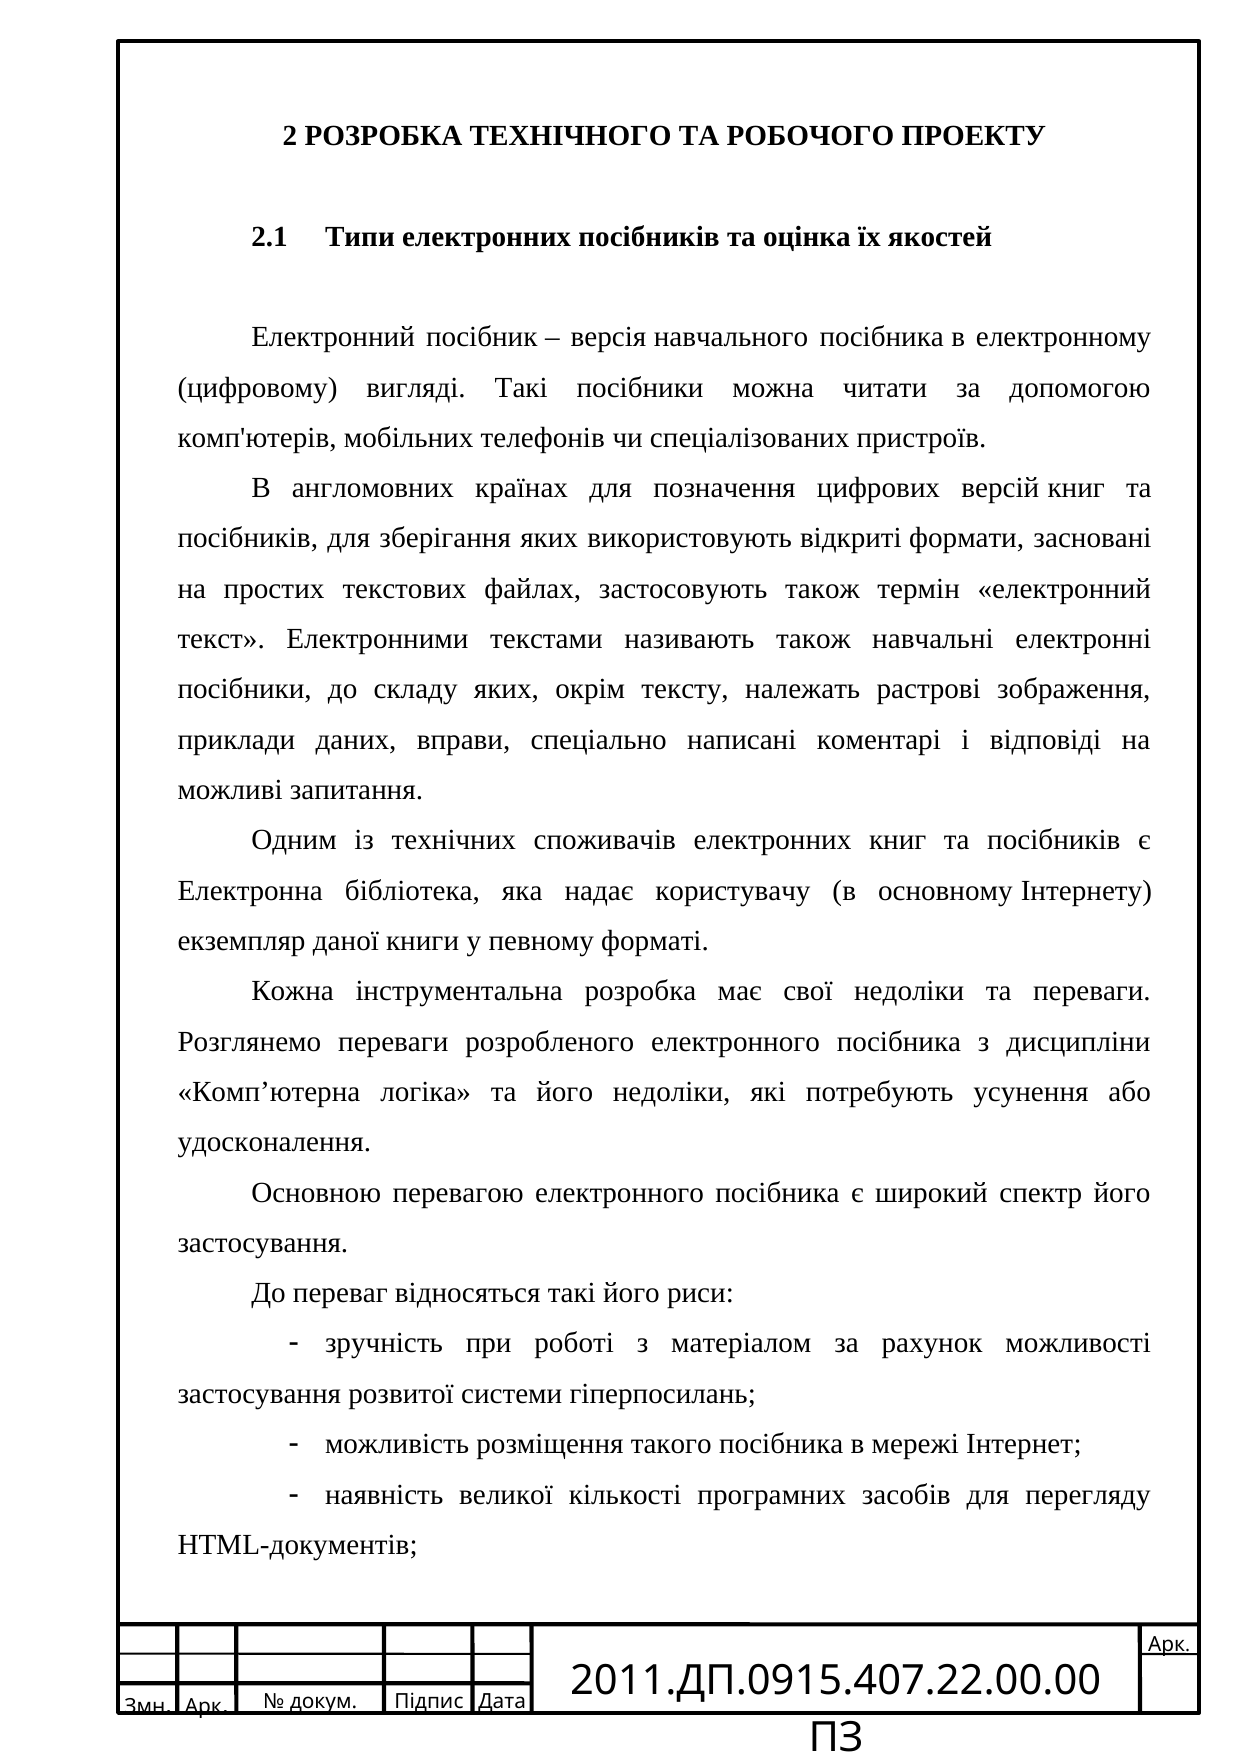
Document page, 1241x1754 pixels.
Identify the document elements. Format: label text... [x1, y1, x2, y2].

list зручність при роботі з матеріалом за рахунок можливості застосування розвитої системи гіперпосилань; [177, 1326, 1152, 1409]
text Одним із технічних споживачів електронних книг та посібників є Електронна бібліотека, яка надає користувачу (в основному Інтернету) екземпляр даної книги у певному форматі. [177, 822, 1152, 957]
text 2 РОЗРОБКА ТЕХНІЧНОГО ТА РОБОЧОГО ПРОЕКТУ [177, 118, 1152, 152]
text Електронний посібник – версія навчального посібника в електронному (цифровому) вигляді. Такі посібники можна читати за допомогою комп'ютерів, мобільних телефонів чи спеціалізованих пристроїв. [177, 319, 1152, 453]
text До переваг відносяться такі його риси: [177, 1275, 1152, 1309]
text Основною перевагою електронного посібника є широкий спектр його застосування. [177, 1175, 1152, 1258]
text В англомовних країнах для позначення цифрових версій книг та посібників, для зберігання яких використовують відкриті формати, засновані на простих текстових файлах, застосовують також термін «електронний текст». Електронними текстами називають також навчальні електронні посібники, до складу яких, окрім тексту, належать растрові зображення, приклади даних, вправи, спеціально написані коментарі і відповіді на можливі запитання. [177, 470, 1152, 806]
list наявність великої кількості програмних засобів для перегляду HTML-документів; [177, 1477, 1152, 1561]
text Кожна інструментальна розробка має свої недоліки та переваги. Розглянемо переваги розробленого електронного посібника з дисципліни «Комп’ютерна логіка» та його недоліки, які потребують усунення або удосконалення. [177, 973, 1152, 1158]
list Типи електронних посібників та оцінка їх якостей [177, 219, 1152, 252]
list можливість розміщення такого посібника в мережі Інтернет; [177, 1426, 1152, 1460]
